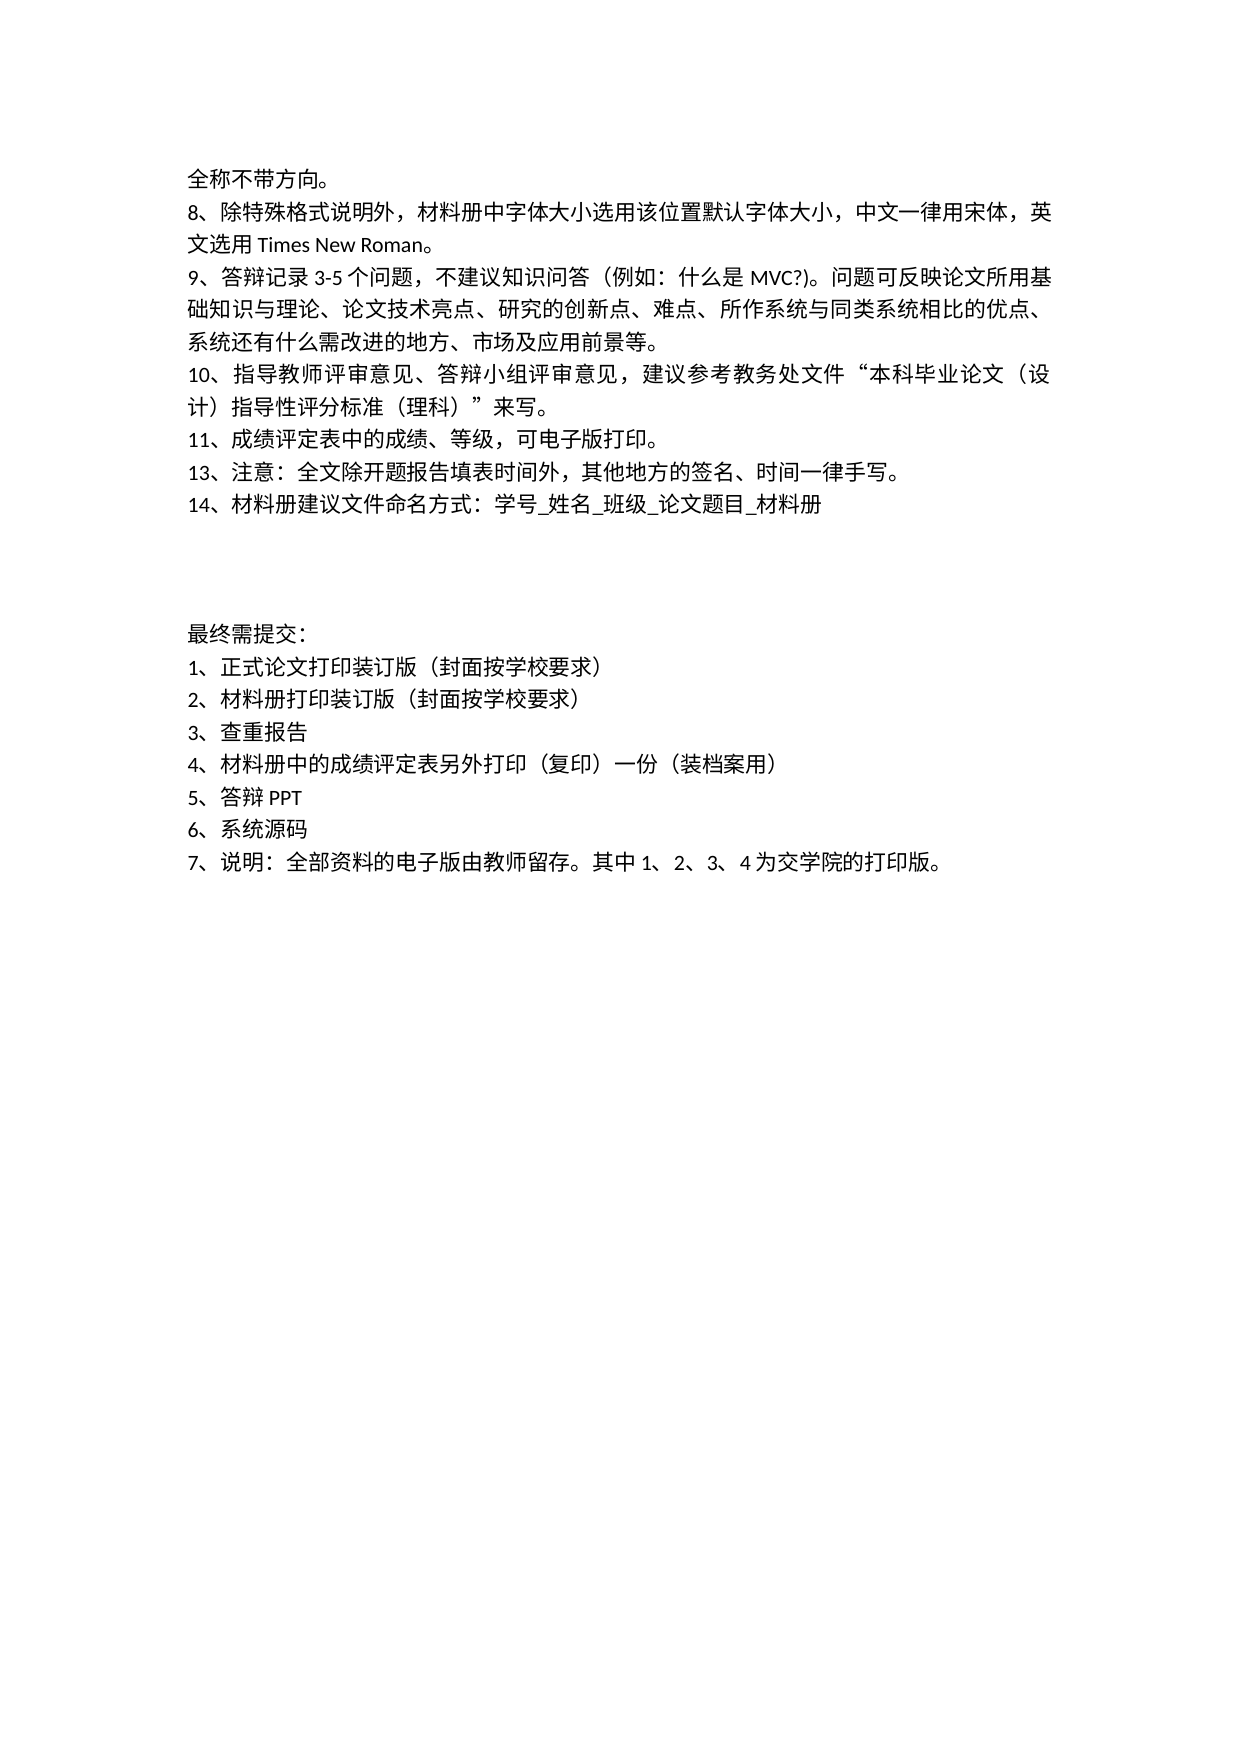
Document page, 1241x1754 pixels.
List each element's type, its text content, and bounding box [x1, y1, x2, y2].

text 1、正式论文打印装订版（封面按学校要求） [187, 649, 1053, 682]
text 7、说明：全部资料的电子版由教师留存。其中1、2、3、4为交学院的打印版。 [187, 844, 1053, 877]
text 9、答辩记录3-5个问题，不建议知识问答（例如：什么是MVC?)。问题可反映论文所用基础知识与理论、论文技术亮点、研究的创新点、难点、所作系统与同类系统相比的优点、系统还有什么需改进的地方、市场及应用前景等。 [187, 259, 1053, 357]
text 6、系统源码 [187, 812, 1053, 844]
text 4、材料册中的成绩评定表另外打印（复印）一份（装档案用） [187, 747, 1053, 779]
text 3、查重报告 [187, 714, 1053, 747]
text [187, 162, 1053, 194]
text 2、材料册打印装订版（封面按学校要求） [187, 682, 1053, 714]
text 5、答辩PPT [187, 779, 1053, 812]
text 14、材料册建议文件命名方式：学号_姓名_班级_论文题目_材料册 [187, 487, 1053, 519]
text 最终需提交： [187, 617, 1053, 649]
text 11、成绩评定表中的成绩、等级，可电子版打印。 [187, 422, 1053, 454]
text 13、注意：全文除开题报告填表时间外，其他地方的签名、时间一律手写。 [187, 454, 1053, 487]
text 10、指导教师评审意见、答辩小组评审意见，建议参考教务处文件“本科毕业论文（设计）指导性评分标准（理科）”来写。 [187, 357, 1053, 422]
text 8、除特殊格式说明外，材料册中字体大小选用该位置默认字体大小，中文一律用宋体，英文选用Times New Roman。 [187, 194, 1053, 259]
